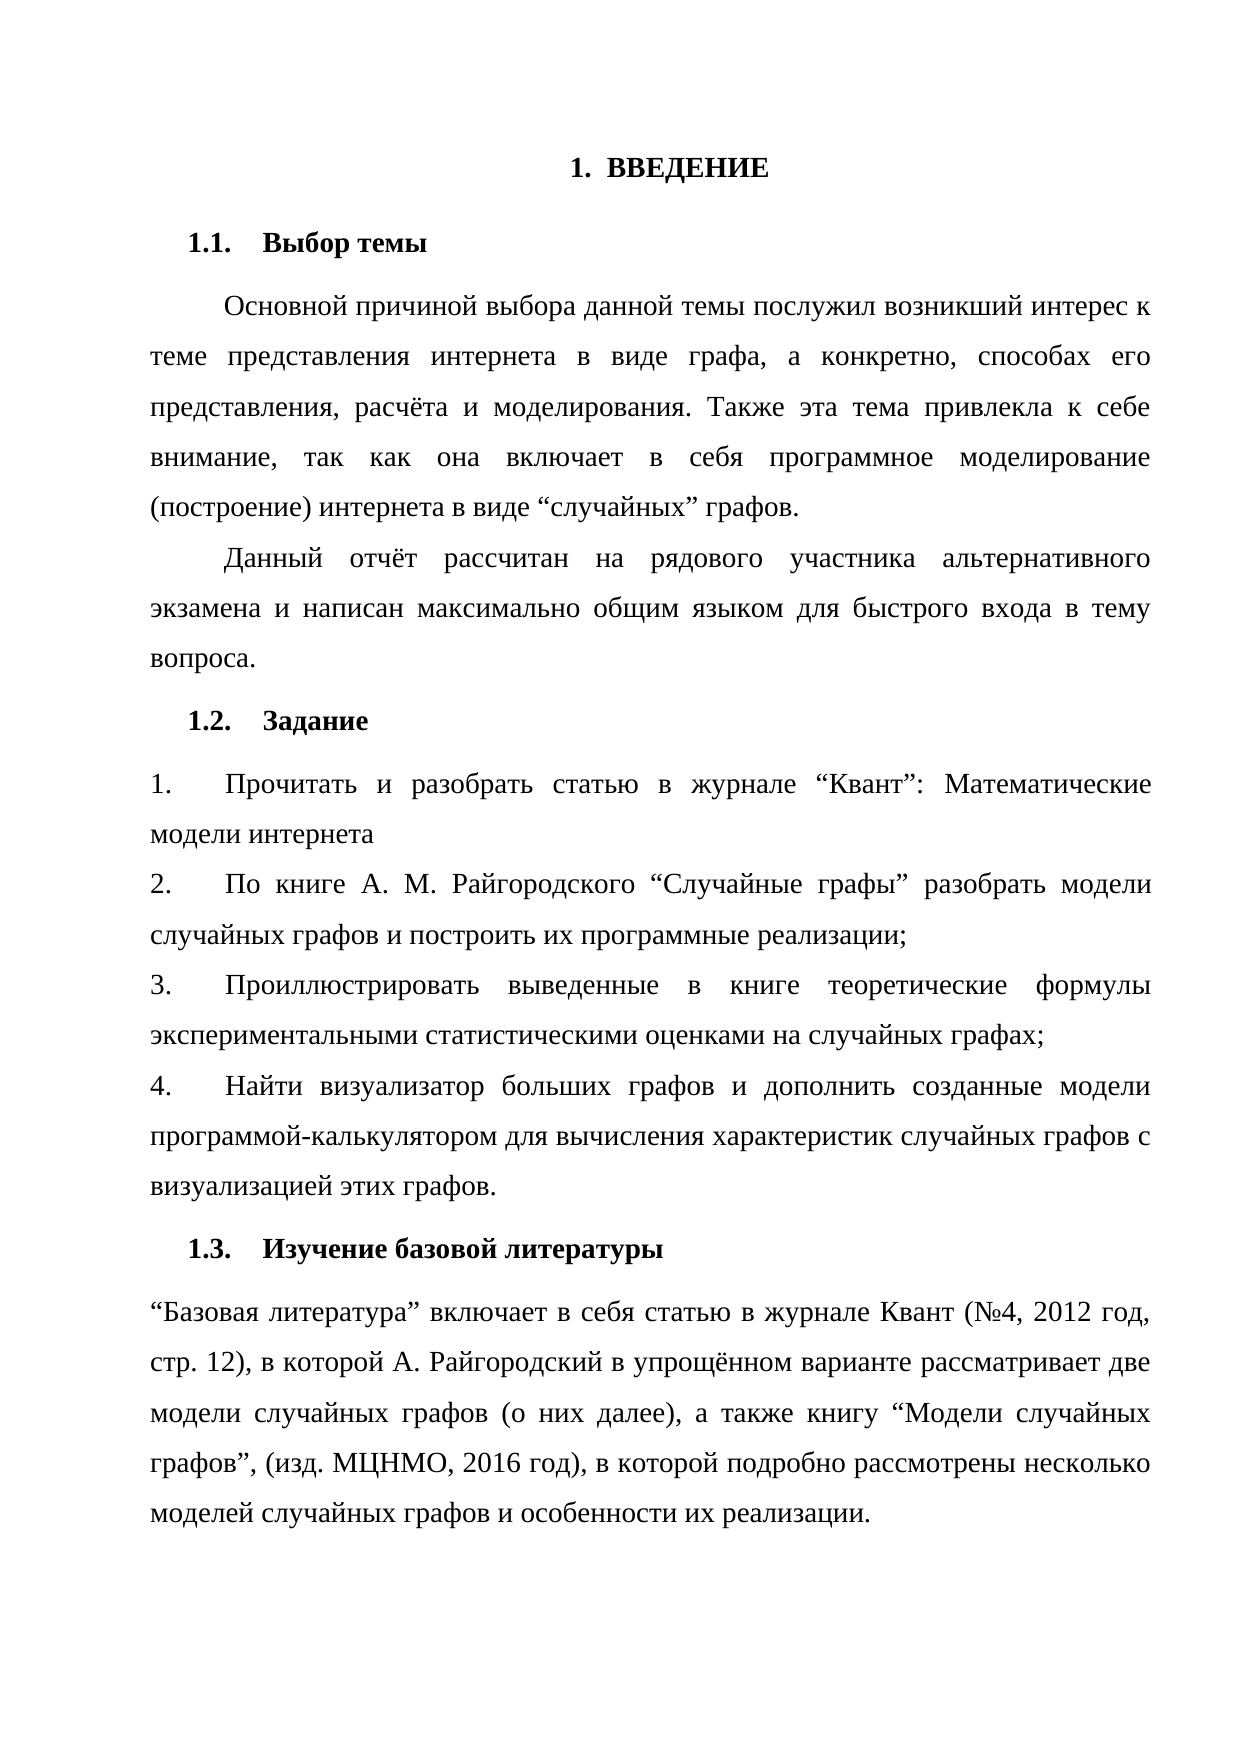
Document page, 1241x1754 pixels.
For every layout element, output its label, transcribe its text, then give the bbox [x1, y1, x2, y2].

text Основной причиной выбора данной темы послужил возникший интерес к теме представления интернета в виде графа, а конкретно, способах его представления, расчёта и моделирования. Также эта тема привлекла к себе внимание, так как она включает в себя программное моделирование (построение) интернета в виде “случайных” графов. [150, 288, 1152, 523]
list Прочитать и разобрать статью в журнале “Квант”: Математические модели интернета [150, 766, 1152, 850]
list Изучение базовой литературы [187, 1231, 1152, 1265]
list ВВЕДЕНИЕ [187, 150, 1152, 183]
list Выбор темы [187, 225, 1152, 259]
text “Базовая литература” включает в себя статью в журнале Квант (№4, 2012 год, стр. 12), в которой А. Райгородский в упрощённом варианте рассматривает две модели случайных графов (о них далее), а также книгу “Модели случайных графов”, (изд. МЦНМО, 2016 год), в которой подробно рассмотрены несколько моделей случайных графов и особенности их реализации. [150, 1294, 1152, 1529]
text Данный отчёт рассчитан на рядового участника альтернативного экзамена и написан максимально общим языком для быстрого входа в тему вопроса. [150, 540, 1152, 674]
list Задание [187, 703, 1152, 737]
list Найти визуализатор больших графов и дополнить созданные модели программой-калькулятором для вычисления характеристик случайных графов с визуализацией этих графов. [150, 1068, 1152, 1202]
list По книге А. М. Райгородского “Случайные графы” разобрать модели случайных графов и построить их программные реализации; [150, 867, 1152, 950]
list Проиллюстрировать выведенные в книге теоретические формулы экспериментальными статистическими оценками на случайных графах; [150, 967, 1152, 1051]
